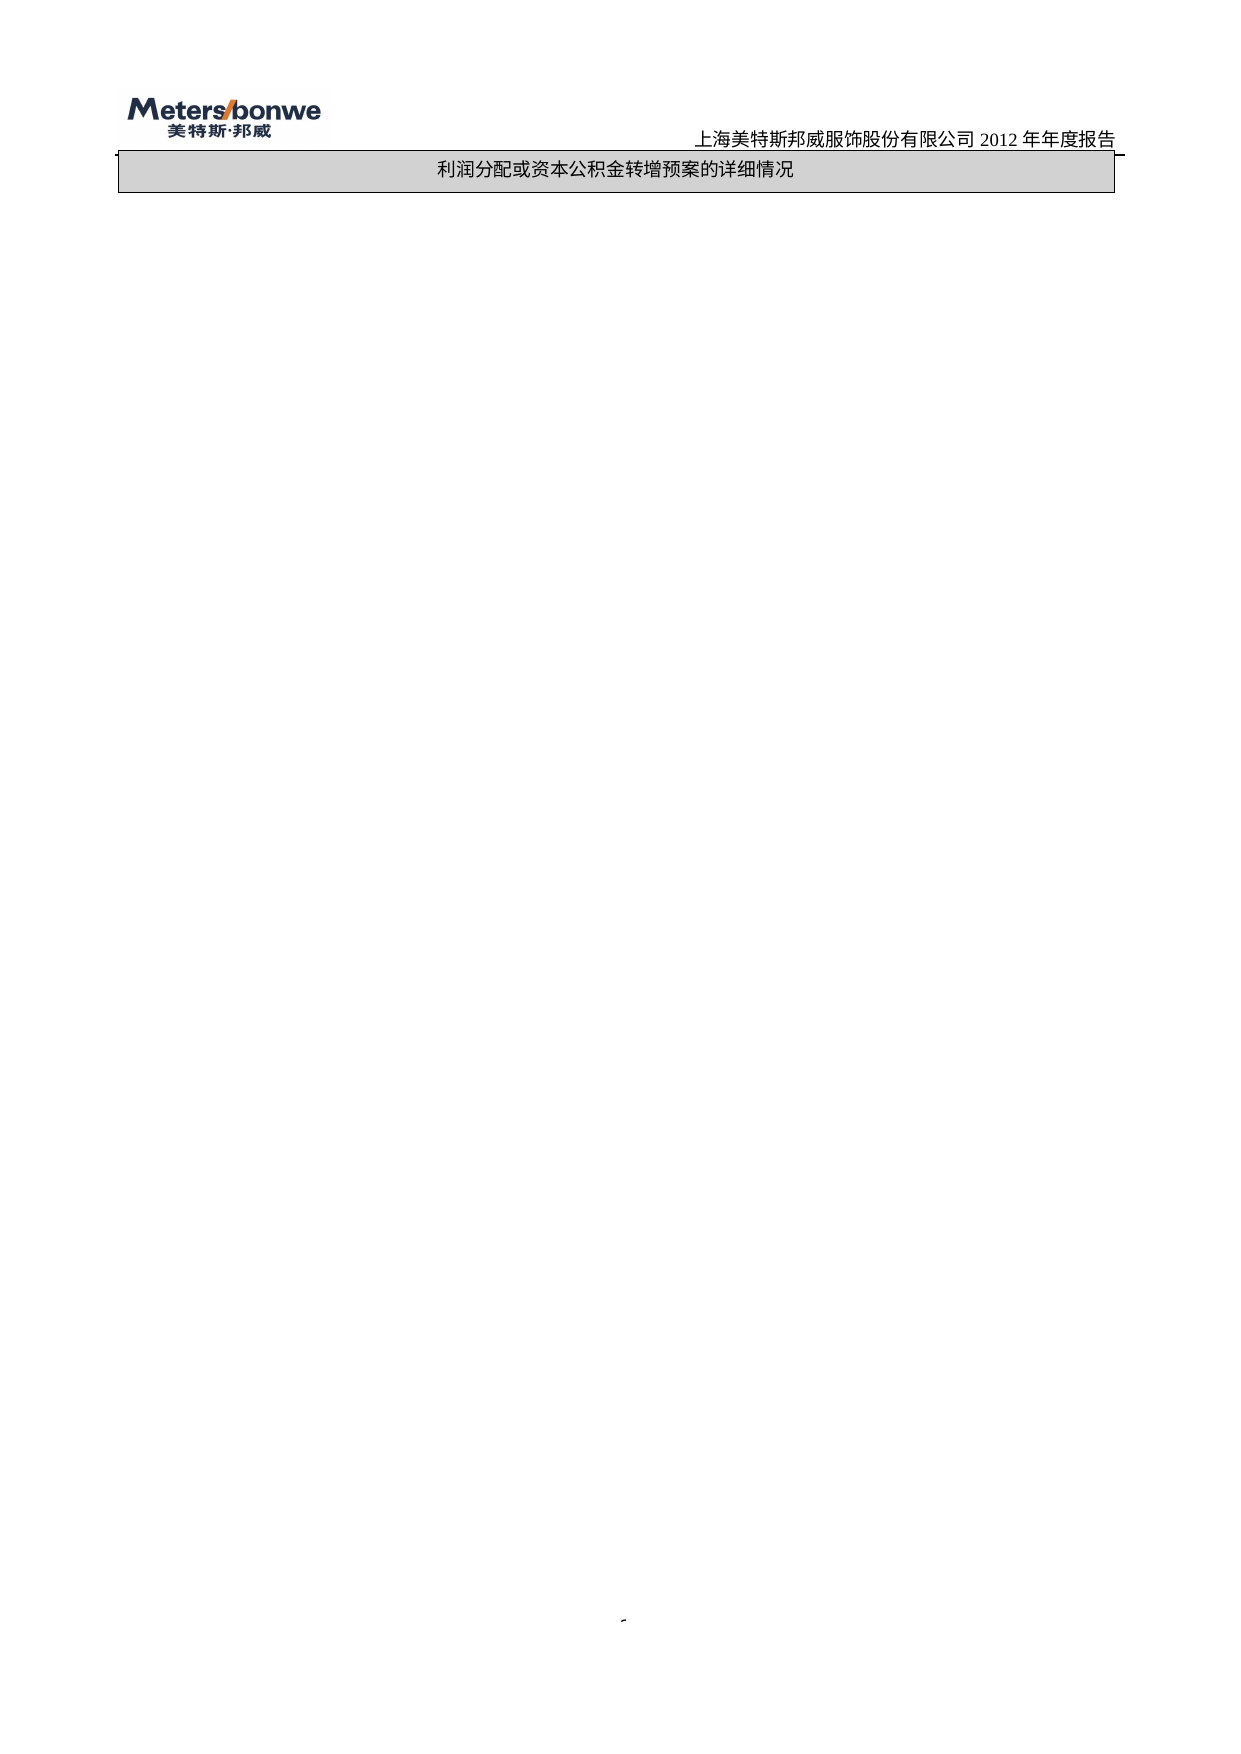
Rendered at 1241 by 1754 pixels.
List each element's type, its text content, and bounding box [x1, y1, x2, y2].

table_cell 利润分配或资本公积金转增预案的详细情况 [119, 151, 1114, 192]
picture [118, 88, 330, 147]
